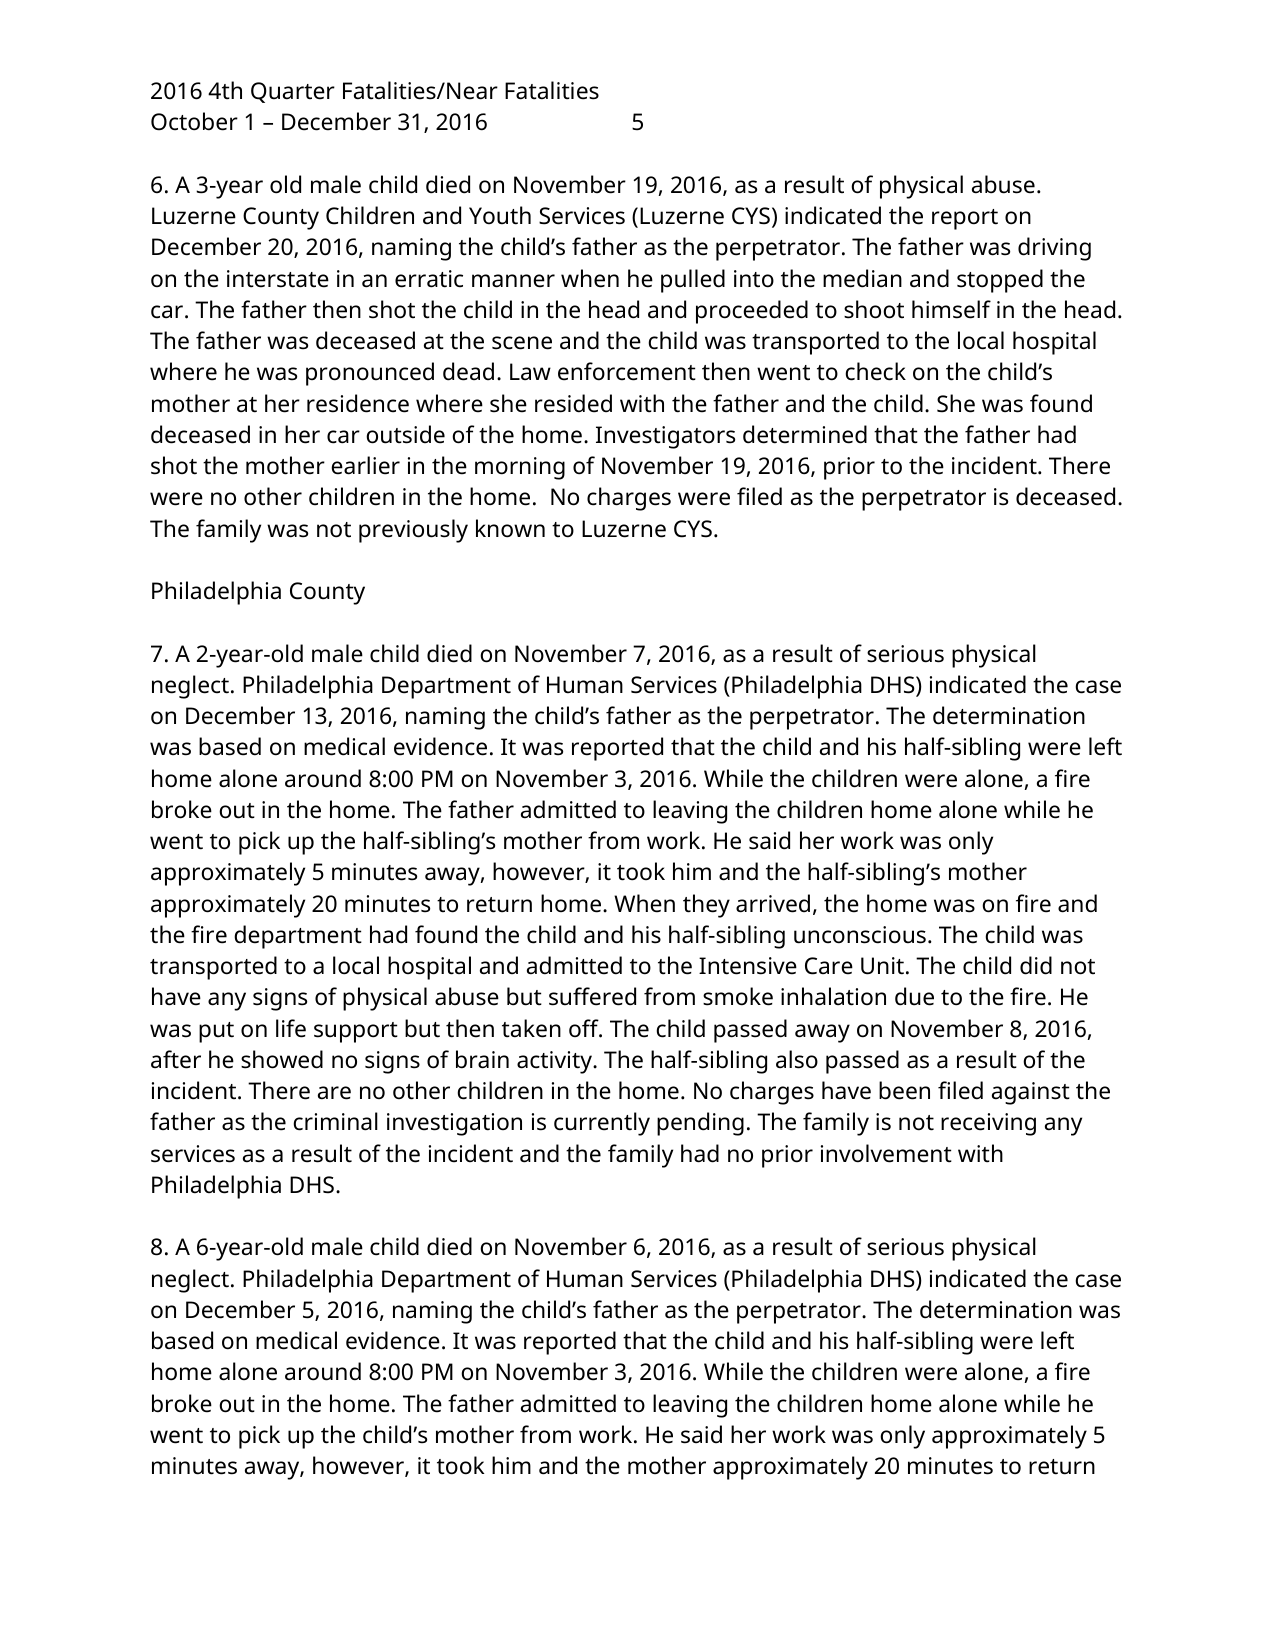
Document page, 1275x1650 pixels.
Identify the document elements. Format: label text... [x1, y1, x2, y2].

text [150, 1231, 1125, 1481]
text 6. A 3-year old male child died on November 19, 2016, as a result of physical abuse. Luzerne County Children and Youth Services (Luzerne CYS) indicated the report on December 20, 2016, naming the child’s father as the perpetrator. The father was driving on the interstate in an erratic manner when he pulled into the median and stopped the car. The father then shot the child in the head and proceeded to shoot himself in the head. The father was deceased at the scene and the child was transported to the local hospital where he was pronounced dead. Law enforcement then went to check on the child’s mother at her residence where she resided with the father and the child. She was found deceased in her car outside of the home. Investigators determined that the father had shot the mother earlier in the morning of November 19, 2016, prior to the incident. There were no other children in the home. No charges were filed as the perpetrator is deceased. The family was not previously known to Luzerne CYS. [150, 169, 1125, 544]
text Philadelphia County [150, 575, 1125, 606]
text 7. A 2-year-old male child died on November 7, 2016, as a result of serious physical neglect. Philadelphia Department of Human Services (Philadelphia DHS) indicated the case on December 13, 2016, naming the child’s father as the perpetrator. The determination was based on medical evidence. It was reported that the child and his half-sibling were left home alone around 8:00 PM on November 3, 2016. While the children were alone, a fire broke out in the home. The father admitted to leaving the children home alone while he went to pick up the half-sibling’s mother from work. He said her work was only approximately 5 minutes away, however, it took him and the half-sibling’s mother approximately 20 minutes to return home. When they arrived, the home was on fire and the fire department had found the child and his half-sibling unconscious. The child was transported to a local hospital and admitted to the Intensive Care Unit. The child did not have any signs of physical abuse but suffered from smoke inhalation due to the fire. He was put on life support but then taken off. The child passed away on November 8, 2016, after he showed no signs of brain activity. The half-sibling also passed as a result of the incident. There are no other children in the home. No charges have been filed against the father as the criminal investigation is currently pending. The family is not receiving any services as a result of the incident and the family had no prior involvement with Philadelphia DHS. [150, 637, 1125, 1200]
